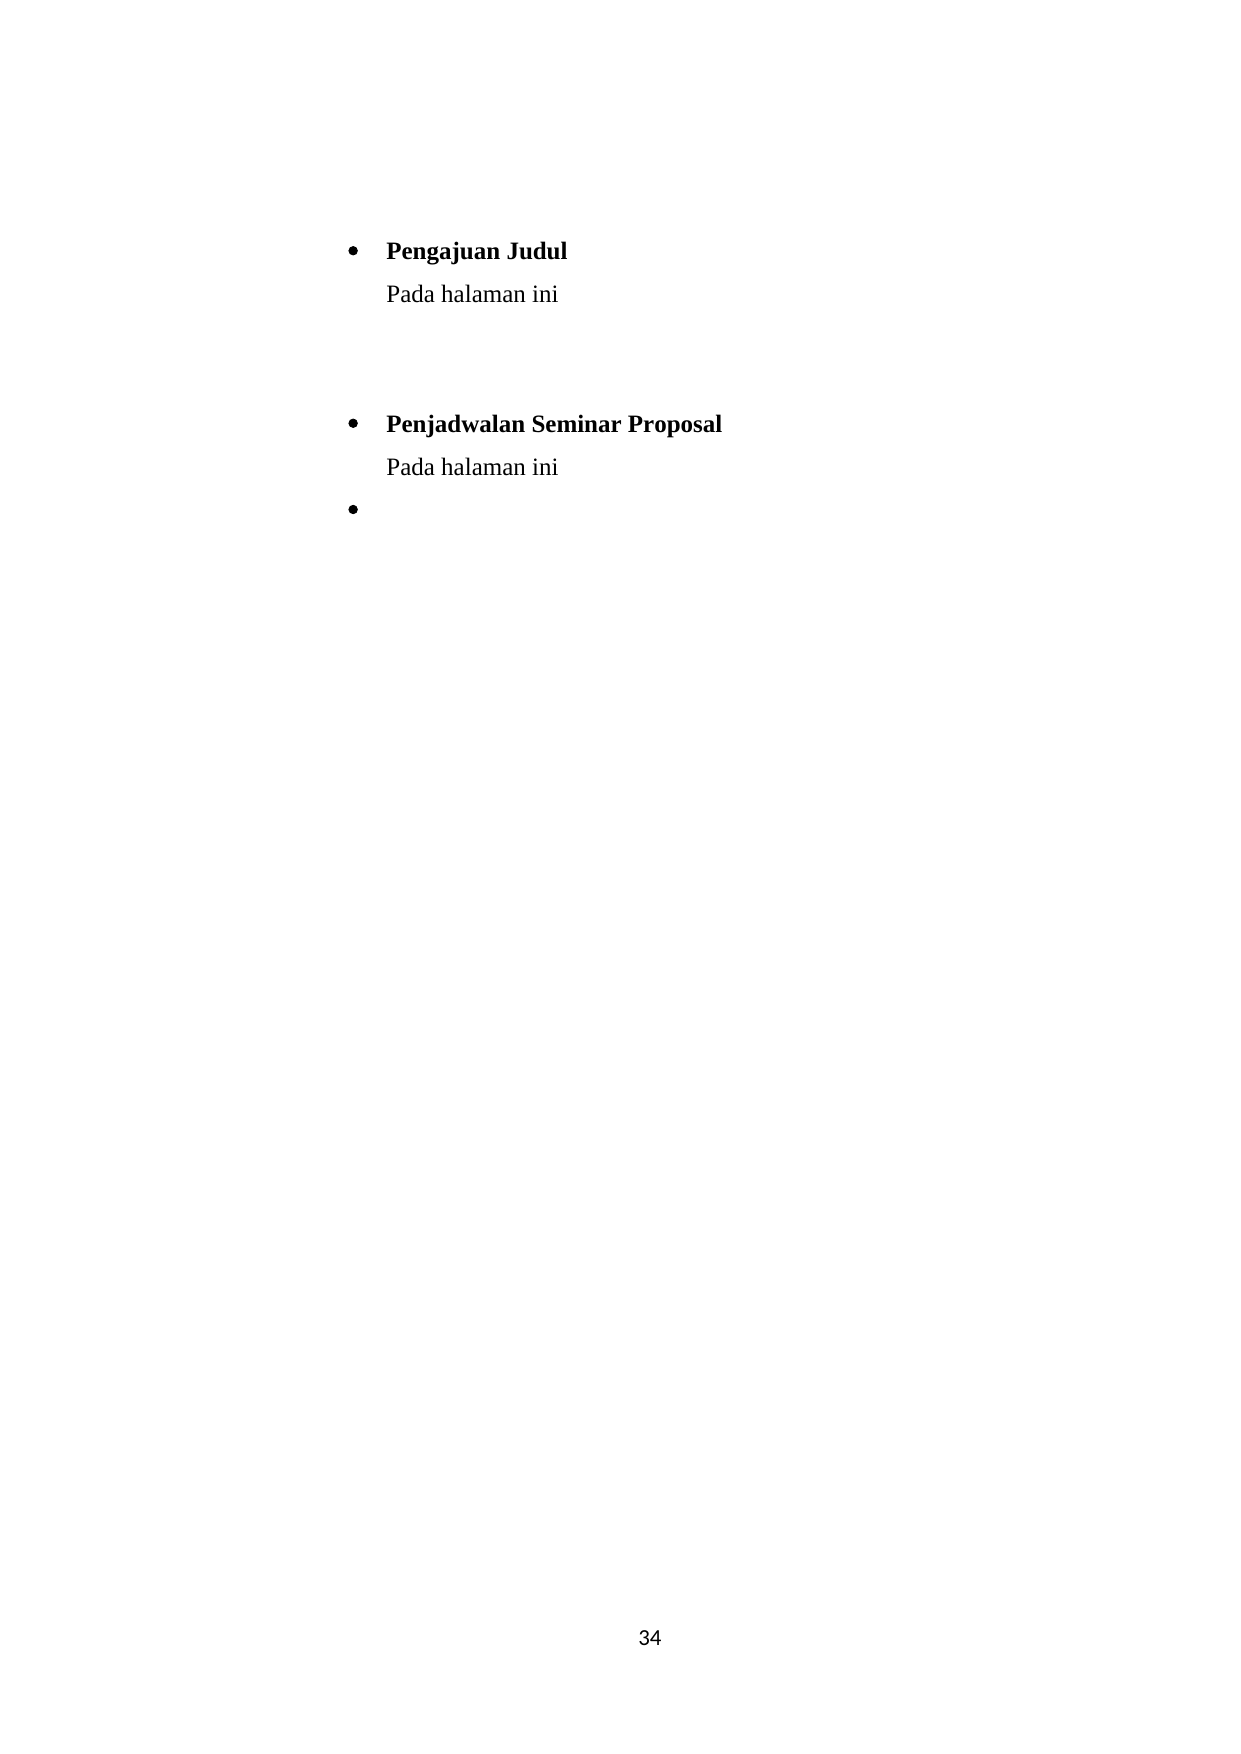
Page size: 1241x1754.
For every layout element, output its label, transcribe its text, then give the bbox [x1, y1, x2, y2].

list Penjadwalan Seminar Proposal [349, 409, 1063, 437]
text Pada halaman ini [386, 279, 1063, 308]
list Pada halaman ini [386, 452, 1063, 481]
list Pengajuan Judul [349, 236, 1063, 265]
